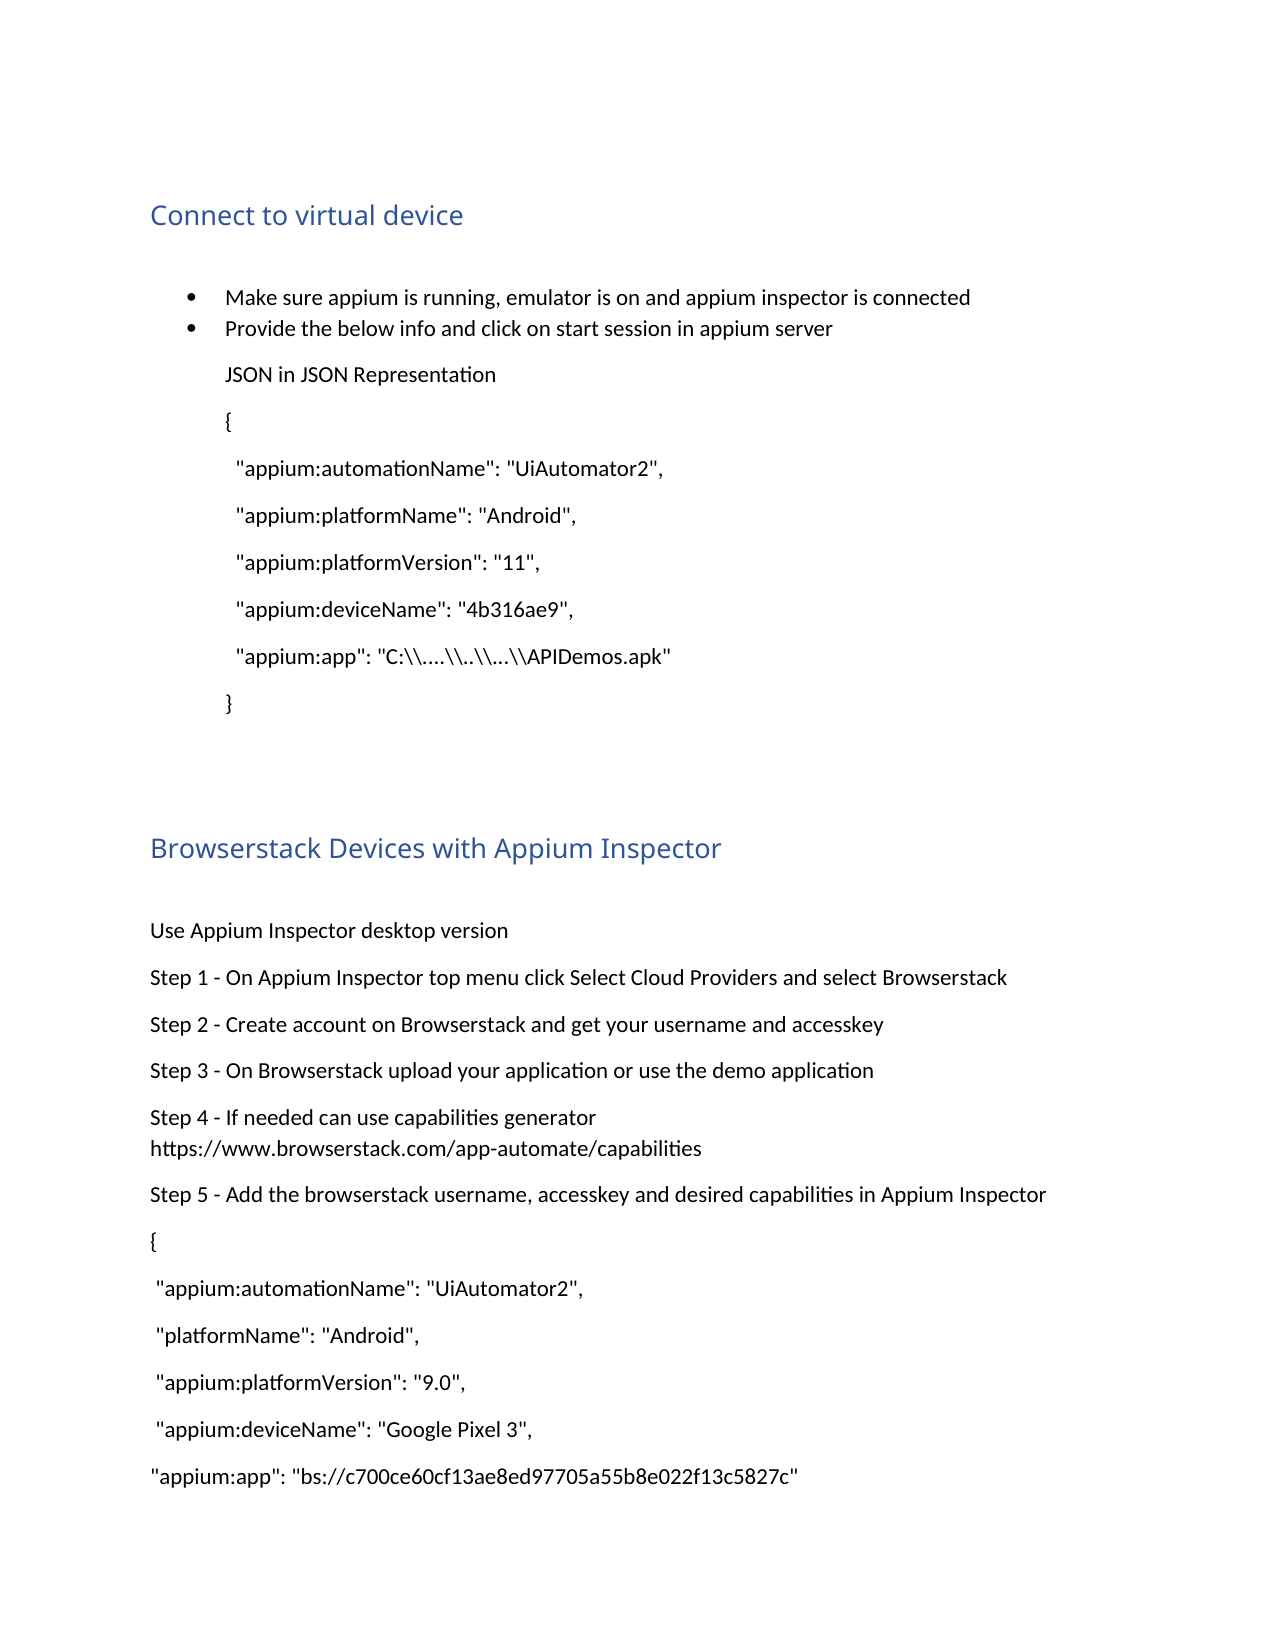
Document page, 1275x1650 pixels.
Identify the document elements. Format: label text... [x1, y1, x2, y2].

text "appium:platformName": "Android", [225, 501, 1125, 529]
text "appium:platformVersion": "11", [225, 548, 1125, 576]
text Use Appium Inspector desktop version [150, 916, 1125, 944]
subtitle Connect to virtual device [150, 197, 1125, 234]
text "platformName": "Android", [150, 1321, 1125, 1349]
text Step 2 - Create account on Browserstack and get your username and accesskey [150, 1010, 1125, 1038]
text Step 3 - On Browserstack upload your application or use the demo application [150, 1057, 1125, 1085]
text { [225, 407, 1125, 436]
text "appium:platformVersion": "9.0", [150, 1368, 1125, 1396]
list Make sure appium is running, emulator is on and appium inspector is connected [187, 283, 1125, 312]
text "appium:automationName": "UiAutomator2", [150, 1274, 1125, 1302]
text "appium:deviceName": "4b316ae9", [225, 595, 1125, 623]
text "appium:app": "C:\\....\\..\\...\\APIDemos.apk" [225, 642, 1125, 670]
text "appium:app": "bs://c700ce60cf13ae8ed97705a55b8e022f13c5827c" [150, 1462, 1125, 1490]
text Step 5 - Add the browserstack username, accesskey and desired capabilities in Appium Inspector [150, 1181, 1125, 1209]
text Step 1 - On Appium Inspector top menu click Select Cloud Providers and select Browserstack [150, 963, 1125, 991]
text Step 4 - If needed can use capabilities generator https://www.browserstack.com/app-automate/capabilities [150, 1103, 1125, 1162]
text } [225, 689, 1125, 717]
subtitle Browserstack Devices with Appium Inspector [150, 829, 1125, 866]
text "appium:automationName": "UiAutomator2", [225, 454, 1125, 482]
list Provide the below info and click on start session in appium server [187, 314, 1125, 342]
text "appium:deviceName": "Google Pixel 3", [150, 1415, 1125, 1443]
text { [150, 1227, 1125, 1256]
text JSON in JSON Representation [225, 361, 1125, 389]
